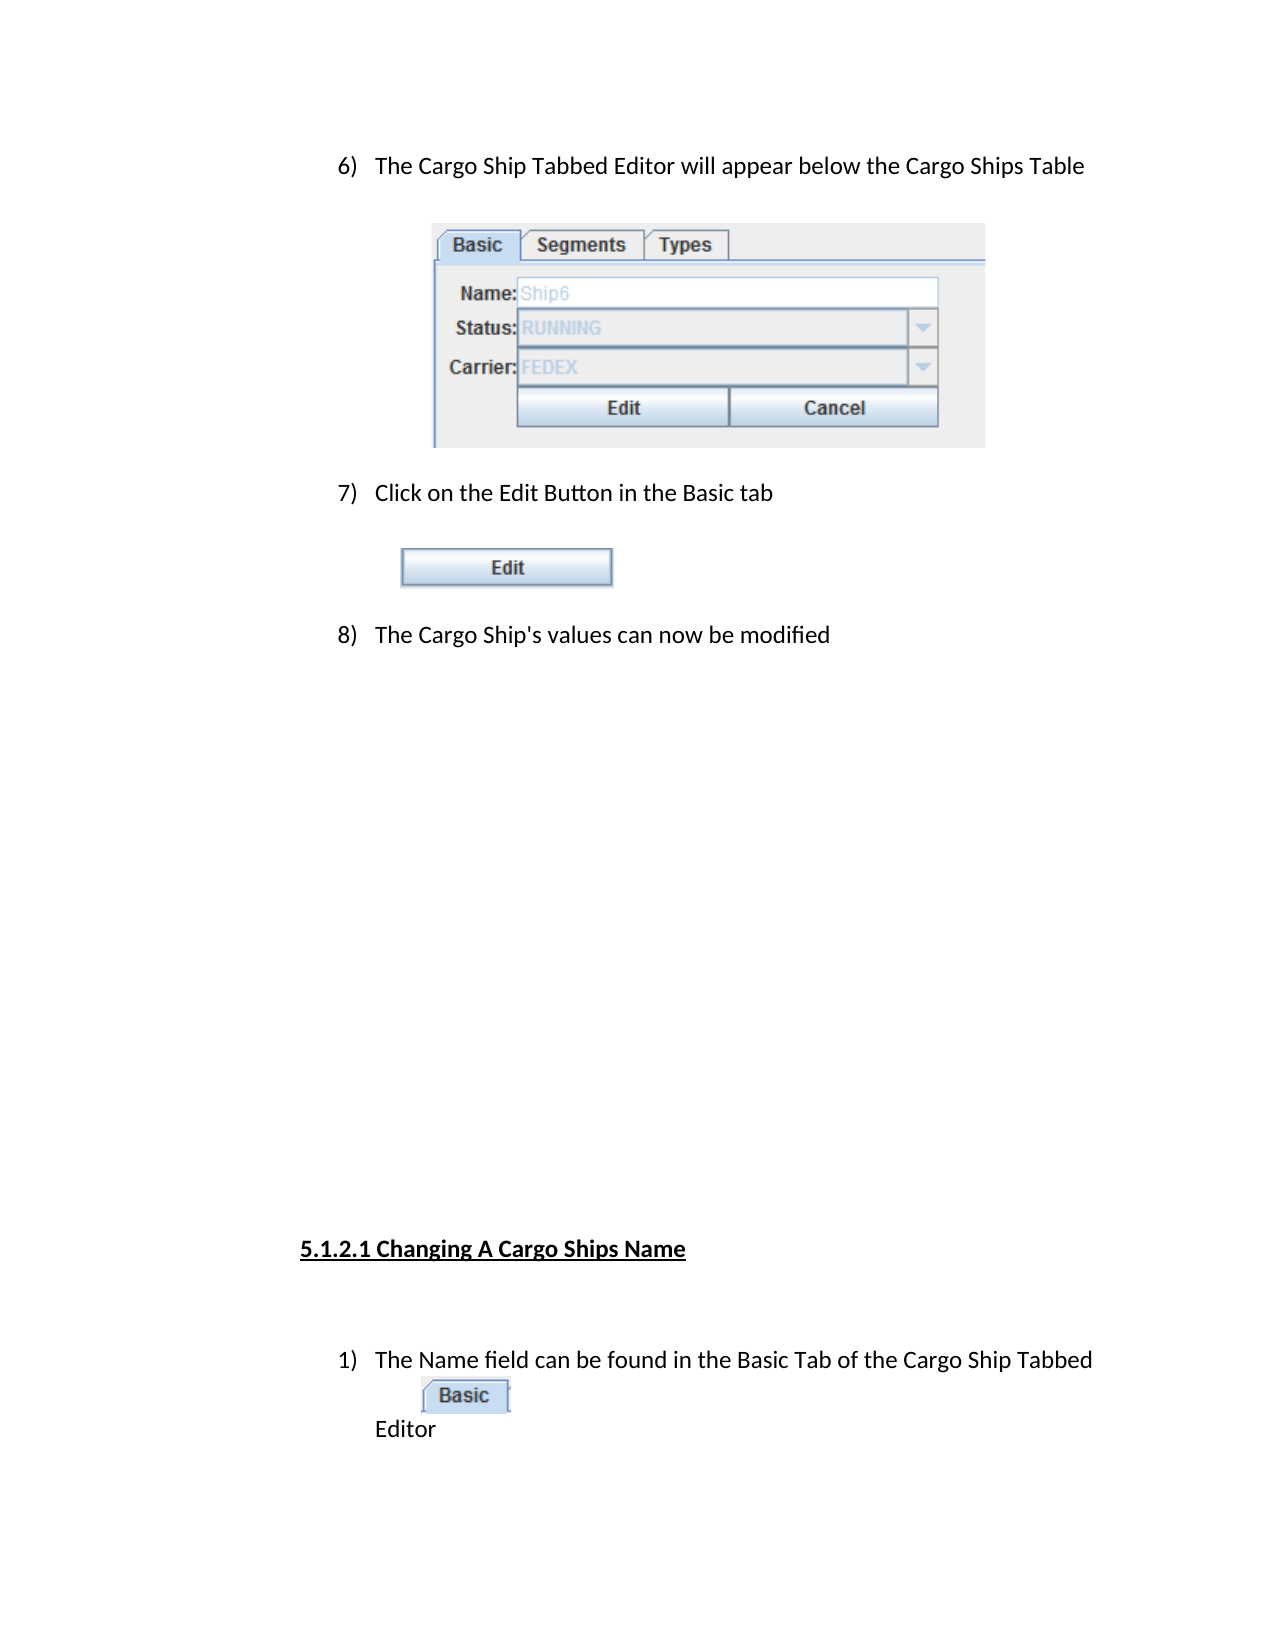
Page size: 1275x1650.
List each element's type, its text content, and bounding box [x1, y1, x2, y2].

picture [421, 1376, 512, 1414]
list The Cargo Ship Tabbed Editor will appear below the Cargo Ships Table [337, 150, 1125, 181]
picture [400, 548, 614, 589]
picture [431, 223, 986, 448]
list The Cargo Ship's values can now be modified [337, 533, 1125, 649]
text 5.1.2.1 Changing A Cargo Ships Name [150, 1233, 1125, 1263]
list The Name field can be found in the Basic Tab of the Cargo Ship Tabbed Editor [337, 1345, 1125, 1444]
